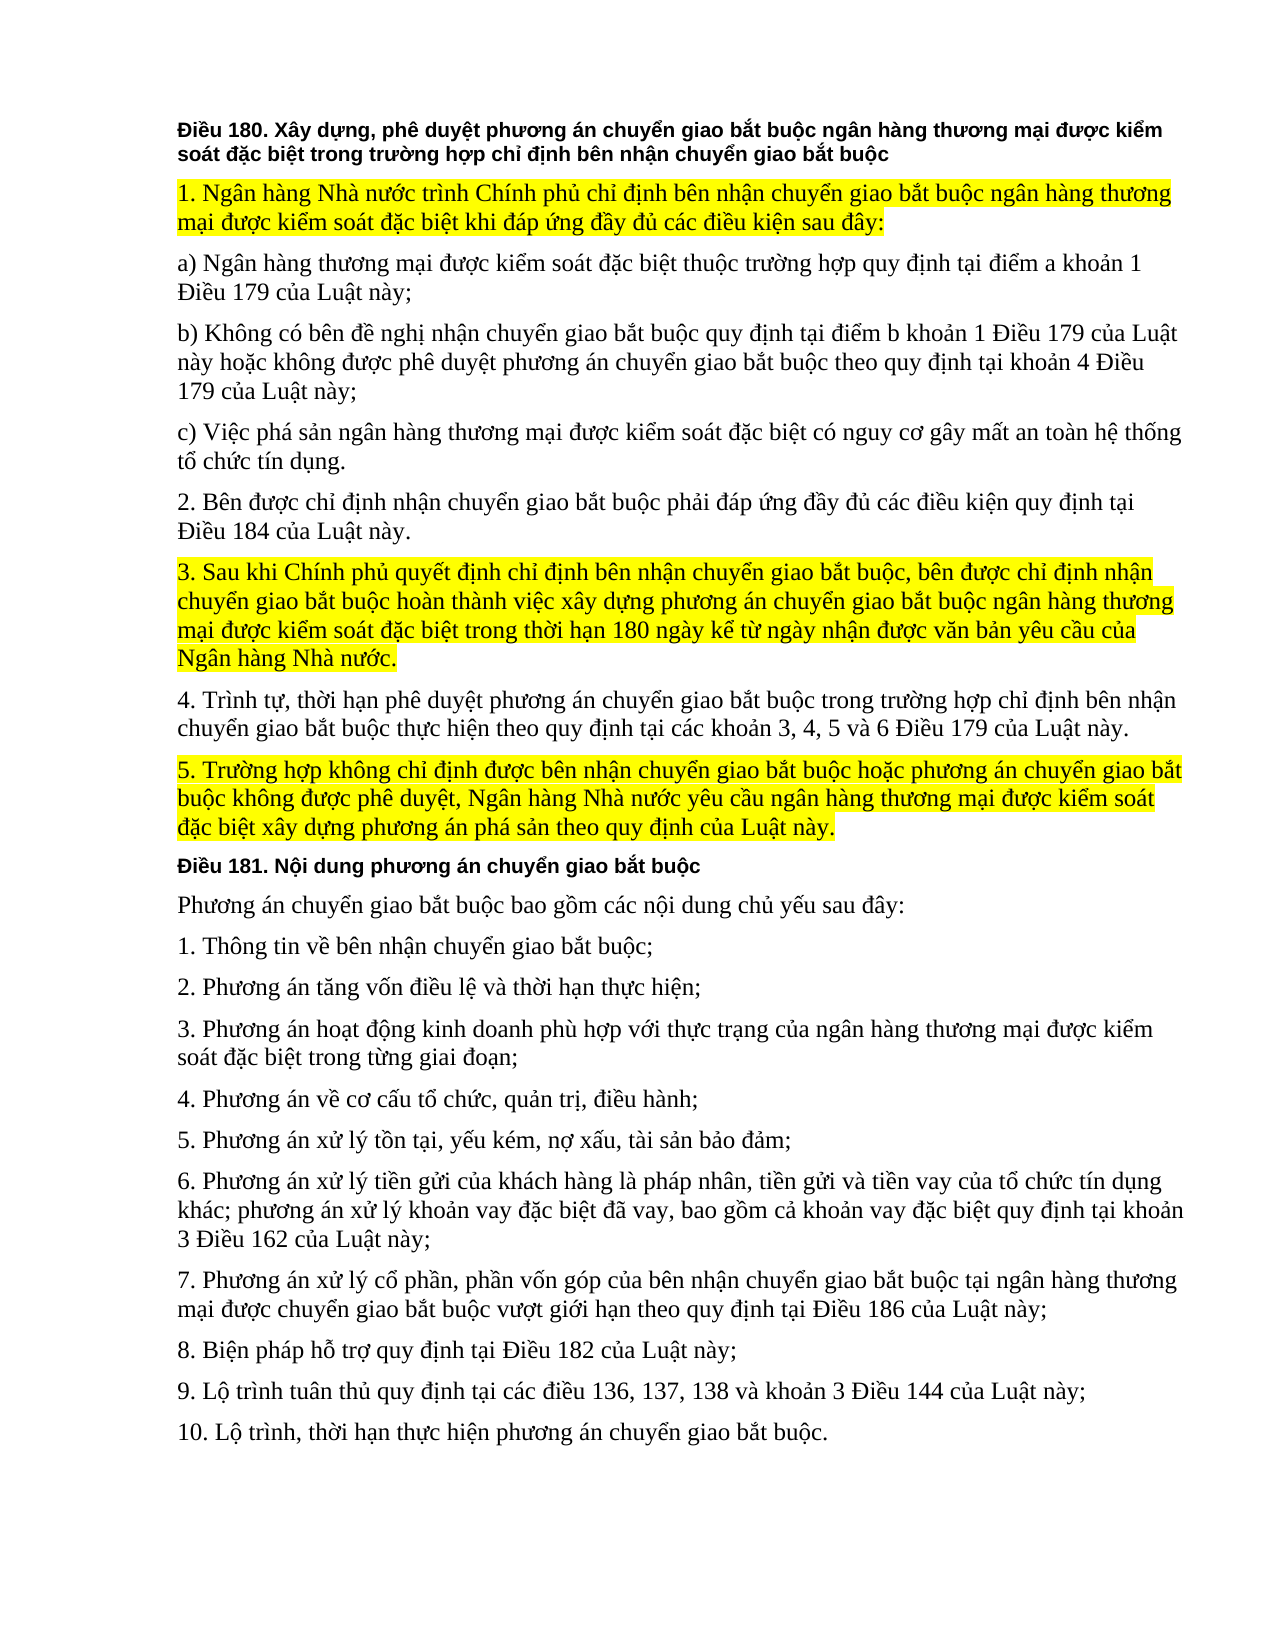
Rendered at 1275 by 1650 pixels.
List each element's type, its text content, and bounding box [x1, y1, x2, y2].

subtitle Điều 180. Xây dựng, phê duyệt phương án chuyển giao bắt buộc ngân hàng thương mại được kiểm soát đặc biệt trong trường hợp chỉ định bên nhận chuyển giao bắt buộc [177, 118, 1186, 166]
text 1. Ngân hàng Nhà nước trình Chính phủ chỉ định bên nhận chuyển giao bắt buộc ngân hàng thương mại được kiểm soát đặc biệt khi đáp ứng đầy đủ các điều kiện sau đây: [177, 178, 1186, 236]
text 3. Phương án hoạt động kinh doanh phù hợp với thực trạng của ngân hàng thương mại được kiểm soát đặc biệt trong từng giai đoạn; [177, 1014, 1186, 1071]
text 2. Bên được chỉ định nhận chuyển giao bắt buộc phải đáp ứng đầy đủ các điều kiện quy định tại Điều 184 của Luật này. [177, 487, 1186, 545]
text 9. Lộ trình tuân thủ quy định tại các điều 136, 137, 138 và khoản 3 Điều 144 của Luật này; [177, 1376, 1186, 1405]
text 8. Biện pháp hỗ trợ quy định tại Điều 182 của Luật này; [177, 1335, 1186, 1364]
text 5. Phương án xử lý tồn tại, yếu kém, nợ xấu, tài sản bảo đảm; [177, 1125, 1186, 1154]
text 6. Phương án xử lý tiền gửi của khách hàng là pháp nhân, tiền gửi và tiền vay của tổ chức tín dụng khác; phương án xử lý khoản vay đặc biệt đã vay, bao gồm cả khoản vay đặc biệt quy định tại khoản 3 Điều 162 của Luật này; [177, 1166, 1186, 1252]
text Phương án chuyển giao bắt buộc bao gồm các nội dung chủ yếu sau đây: [177, 890, 1186, 919]
subtitle Điều 181. Nội dung phương án chuyển giao bắt buộc [177, 853, 1186, 877]
text 4. Trình tự, thời hạn phê duyệt phương án chuyển giao bắt buộc trong trường hợp chỉ định bên nhận chuyển giao bắt buộc thực hiện theo quy định tại các khoản 3, 4, 5 và 6 Điều 179 của Luật này. [177, 685, 1186, 742]
text 1. Thông tin về bên nhận chuyển giao bắt buộc; [177, 931, 1186, 960]
text 4. Phương án về cơ cấu tổ chức, quản trị, điều hành; [177, 1084, 1186, 1112]
text c) Việc phá sản ngân hàng thương mại được kiểm soát đặc biệt có nguy cơ gây mất an toàn hệ thống tổ chức tín dụng. [177, 417, 1186, 475]
text 2. Phương án tăng vốn điều lệ và thời hạn thực hiện; [177, 972, 1186, 1001]
text a) Ngân hàng thương mại được kiểm soát đặc biệt thuộc trường hợp quy định tại điểm a khoản 1 Điều 179 của Luật này; [177, 248, 1186, 306]
text 7. Phương án xử lý cổ phần, phần vốn góp của bên nhận chuyển giao bắt buộc tại ngân hàng thương mại được chuyển giao bắt buộc vượt giới hạn theo quy định tại Điều 186 của Luật này; [177, 1265, 1186, 1322]
text b) Không có bên đề nghị nhận chuyển giao bắt buộc quy định tại điểm b khoản 1 Điều 179 của Luật này hoặc không được phê duyệt phương án chuyển giao bắt buộc theo quy định tại khoản 4 Điều 179 của Luật này; [177, 318, 1186, 405]
text 3. Sau khi Chính phủ quyết định chỉ định bên nhận chuyển giao bắt buộc, bên được chỉ định nhận chuyển giao bắt buộc hoàn thành việc xây dựng phương án chuyển giao bắt buộc ngân hàng thương mại được kiểm soát đặc biệt trong thời hạn 180 ngày kể từ ngày nhận được văn bản yêu cầu của Ngân hàng Nhà nước. [177, 557, 1186, 672]
text 10. Lộ trình, thời hạn thực hiện phương án chuyển giao bắt buộc. [177, 1417, 1186, 1446]
text 5. Trường hợp không chỉ định được bên nhận chuyển giao bắt buộc hoặc phương án chuyển giao bắt buộc không được phê duyệt, Ngân hàng Nhà nước yêu cầu ngân hàng thương mại được kiểm soát đặc biệt xây dựng phương án phá sản theo quy định của Luật này. [177, 755, 1186, 841]
